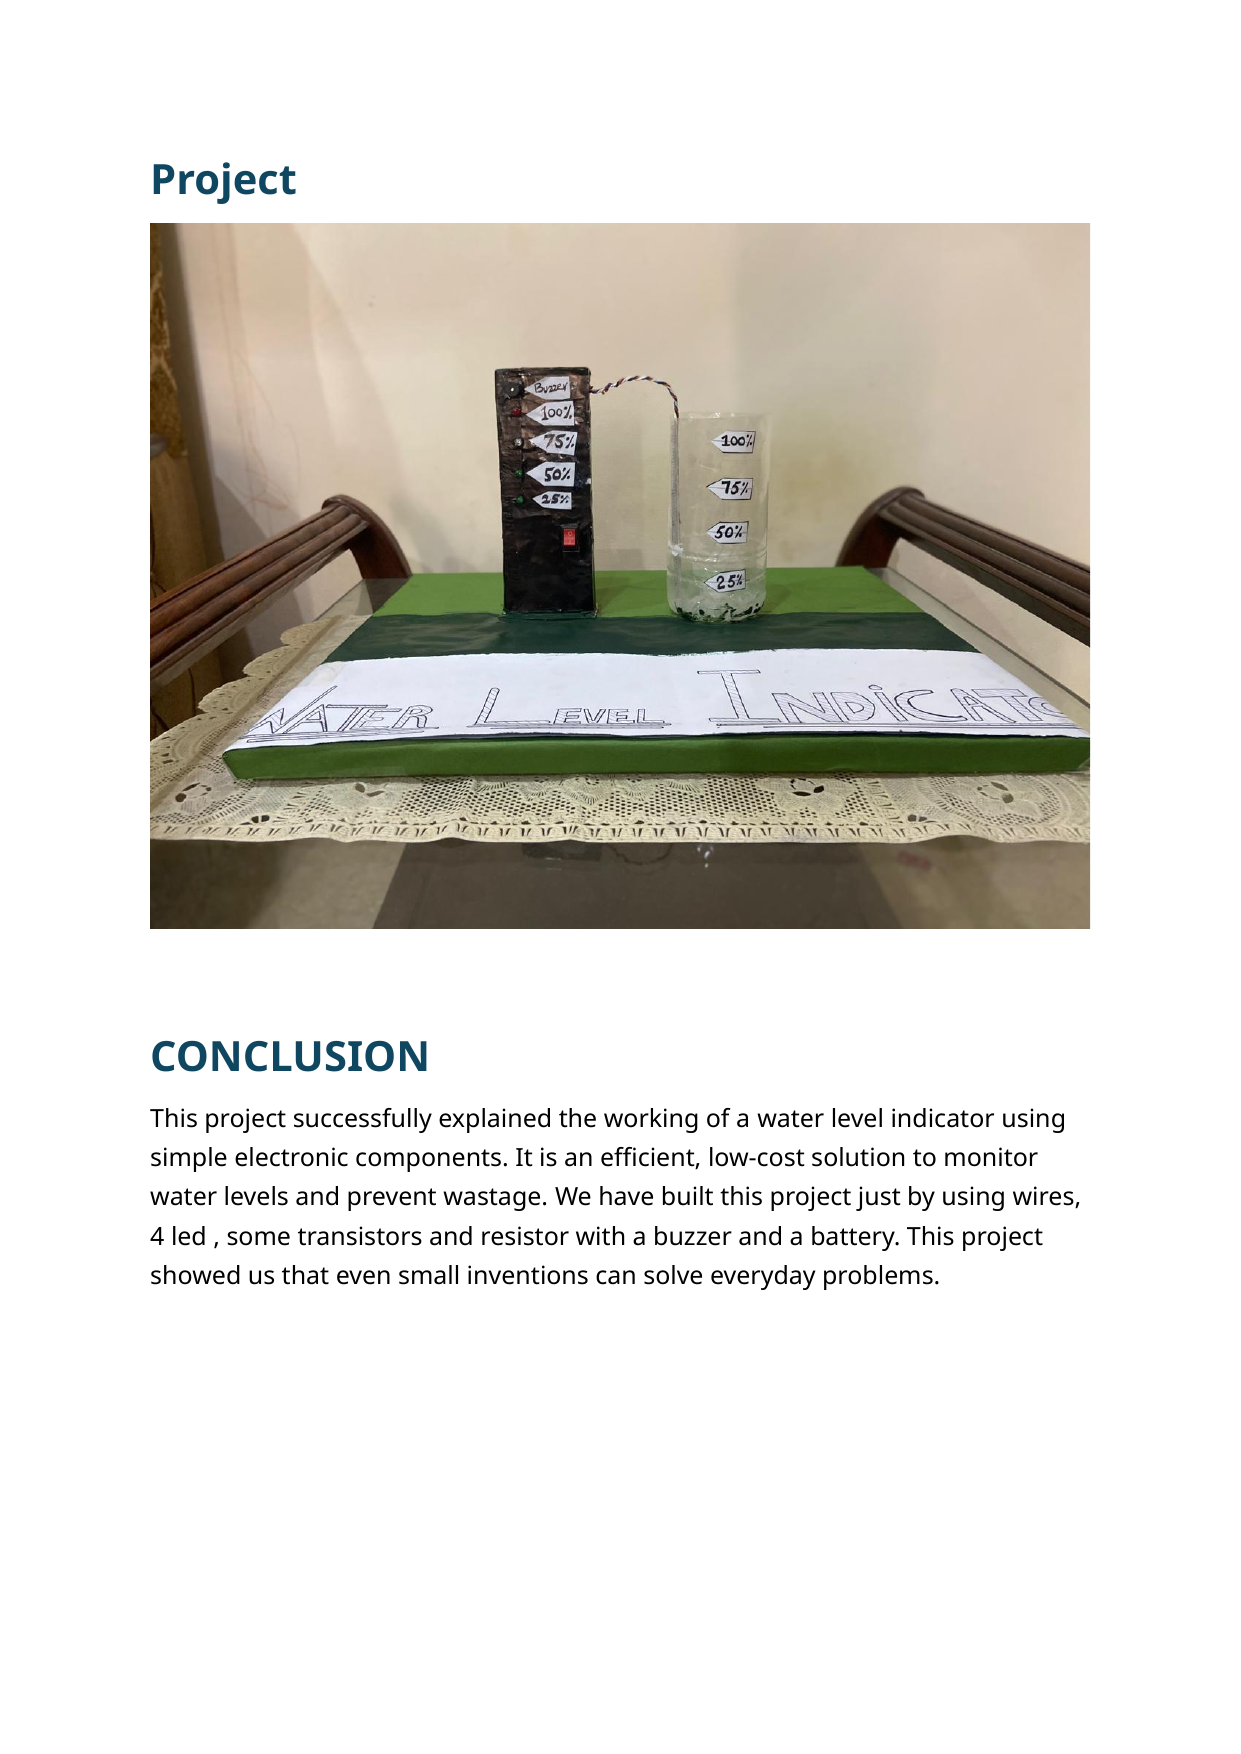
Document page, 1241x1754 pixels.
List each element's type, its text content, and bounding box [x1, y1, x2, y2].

subtitle CONCLUSION [150, 1027, 1090, 1084]
picture [150, 223, 1091, 929]
text This project successfully explained the working of a water level indicator using simple electronic components. It is an efficient, low-cost solution to monitor water levels and prevent wastage. We have built this project just by using wires, 4 led , some transistors and resistor with a buzzer and a battery. This project showed us that even small inventions can solve everyday problems. [150, 1101, 1090, 1291]
subtitle Project [150, 150, 1090, 207]
